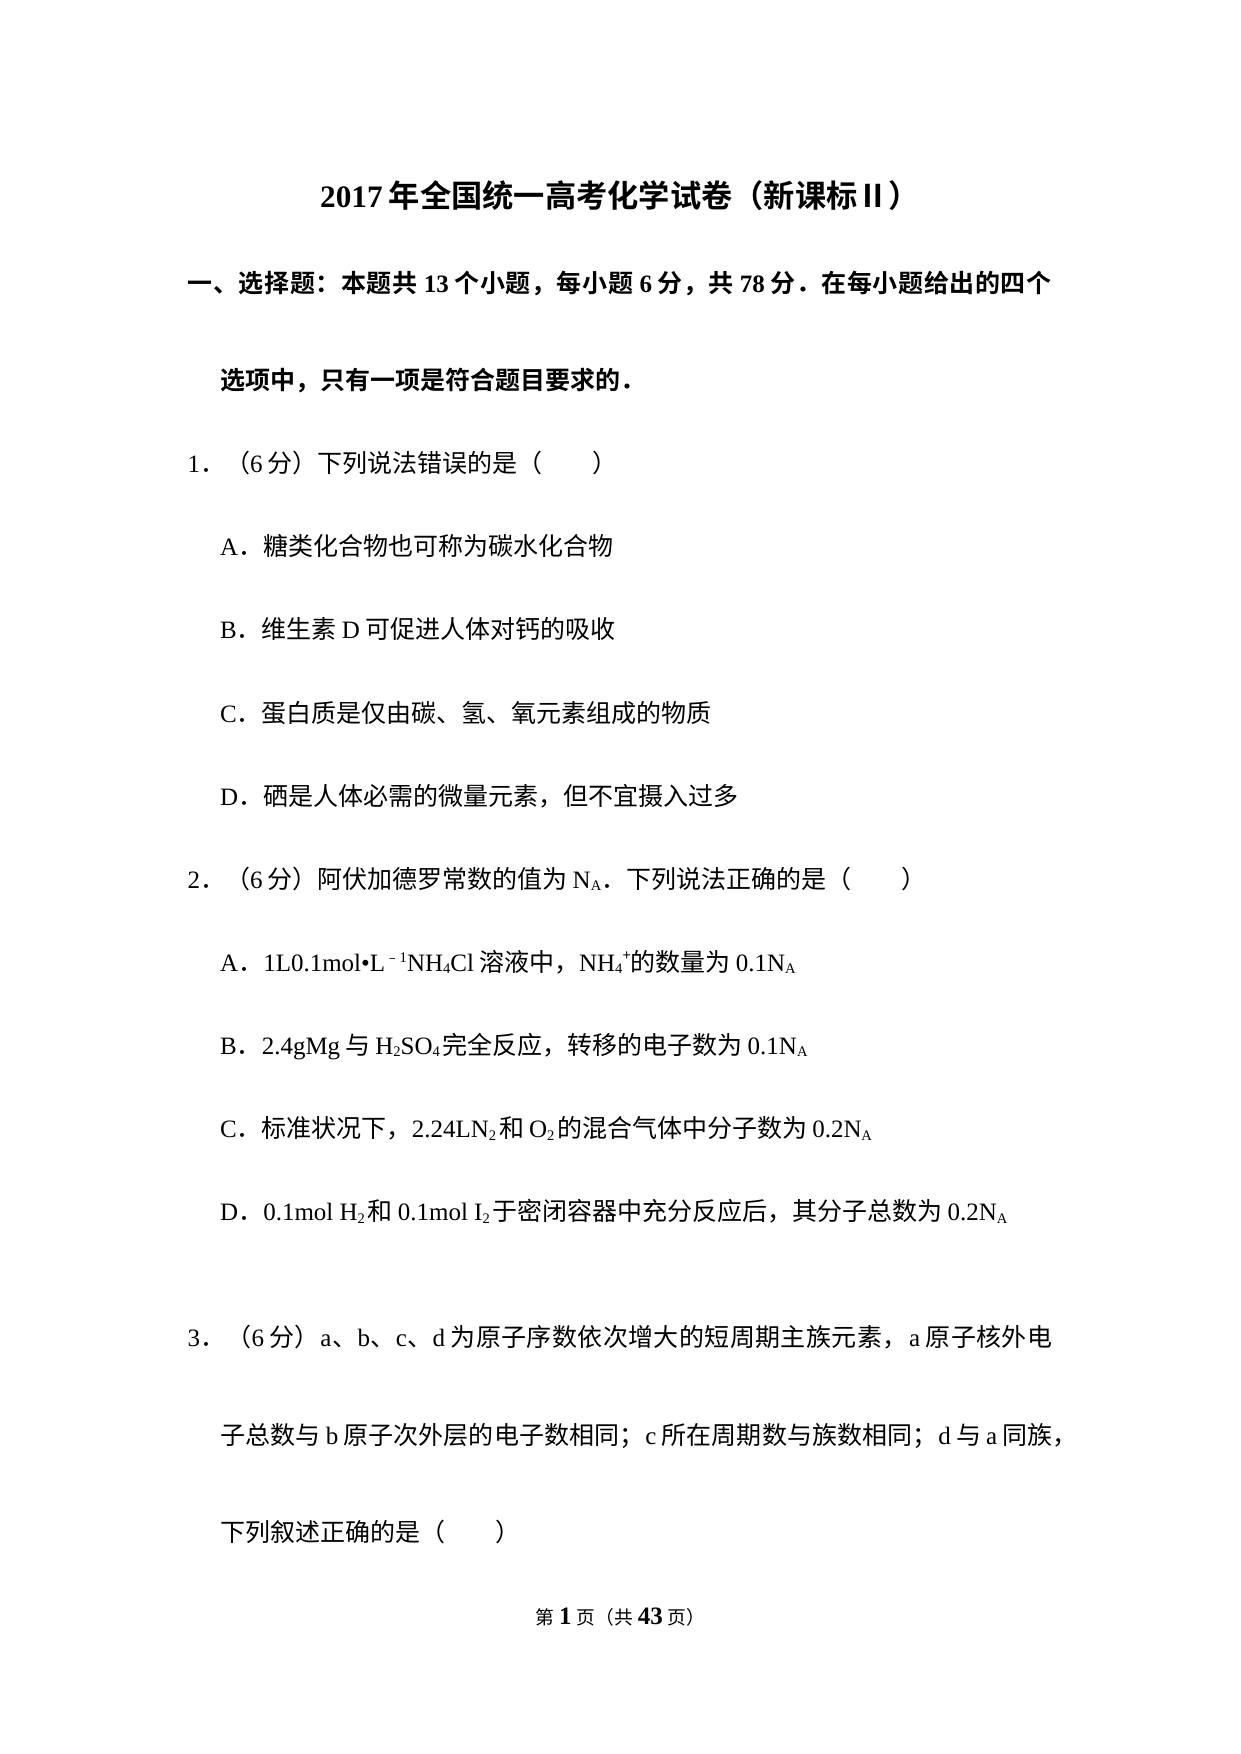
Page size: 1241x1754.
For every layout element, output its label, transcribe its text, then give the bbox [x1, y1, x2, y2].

text 一、选择题：本题共13个小题，每小题6分，共78分．在每小题给出的四个选项中，只有一项是符合题目要求的． [187, 249, 1053, 411]
text C．标准状况下，2.24LN2和O2的混合气体中分子数为0.2NA [187, 1094, 1053, 1159]
text 1．（6分）下列说法错误的是（ ） [187, 429, 1053, 494]
text B．2.4gMg与H2SO4完全反应，转移的电子数为0.1NA [187, 1011, 1053, 1076]
text B．维生素D可促进人体对钙的吸收 [187, 596, 1053, 661]
text A．糖类化合物也可称为碳水化合物 [187, 512, 1053, 577]
text 2．（6分）阿伏加德罗常数的值为NA．下列说法正确的是（ ） [187, 845, 1053, 910]
text 2017年全国统一高考化学试卷（新课标Ⅱ） [187, 161, 1053, 226]
text A．1L0.1mol•L﹣1NH4Cl溶液中，NH4+的数量为0.1NA [187, 928, 1053, 993]
text D．0.1mol H2和0.1mol I2于密闭容器中充分反应后，其分子总数为0.2NA [187, 1177, 1053, 1291]
text D．硒是人体必需的微量元素，但不宜摄入过多 [187, 762, 1053, 827]
text 3．（6分）a、b、c、d为原子序数依次增大的短周期主族元素，a原子核外电子总数与b原子次外层的电子数相同；c所在周期数与族数相同；d与a同族，下列叙述正确的是（ ） [187, 1303, 1053, 1563]
text C．蛋白质是仅由碳、氢、氧元素组成的物质 [187, 679, 1053, 744]
